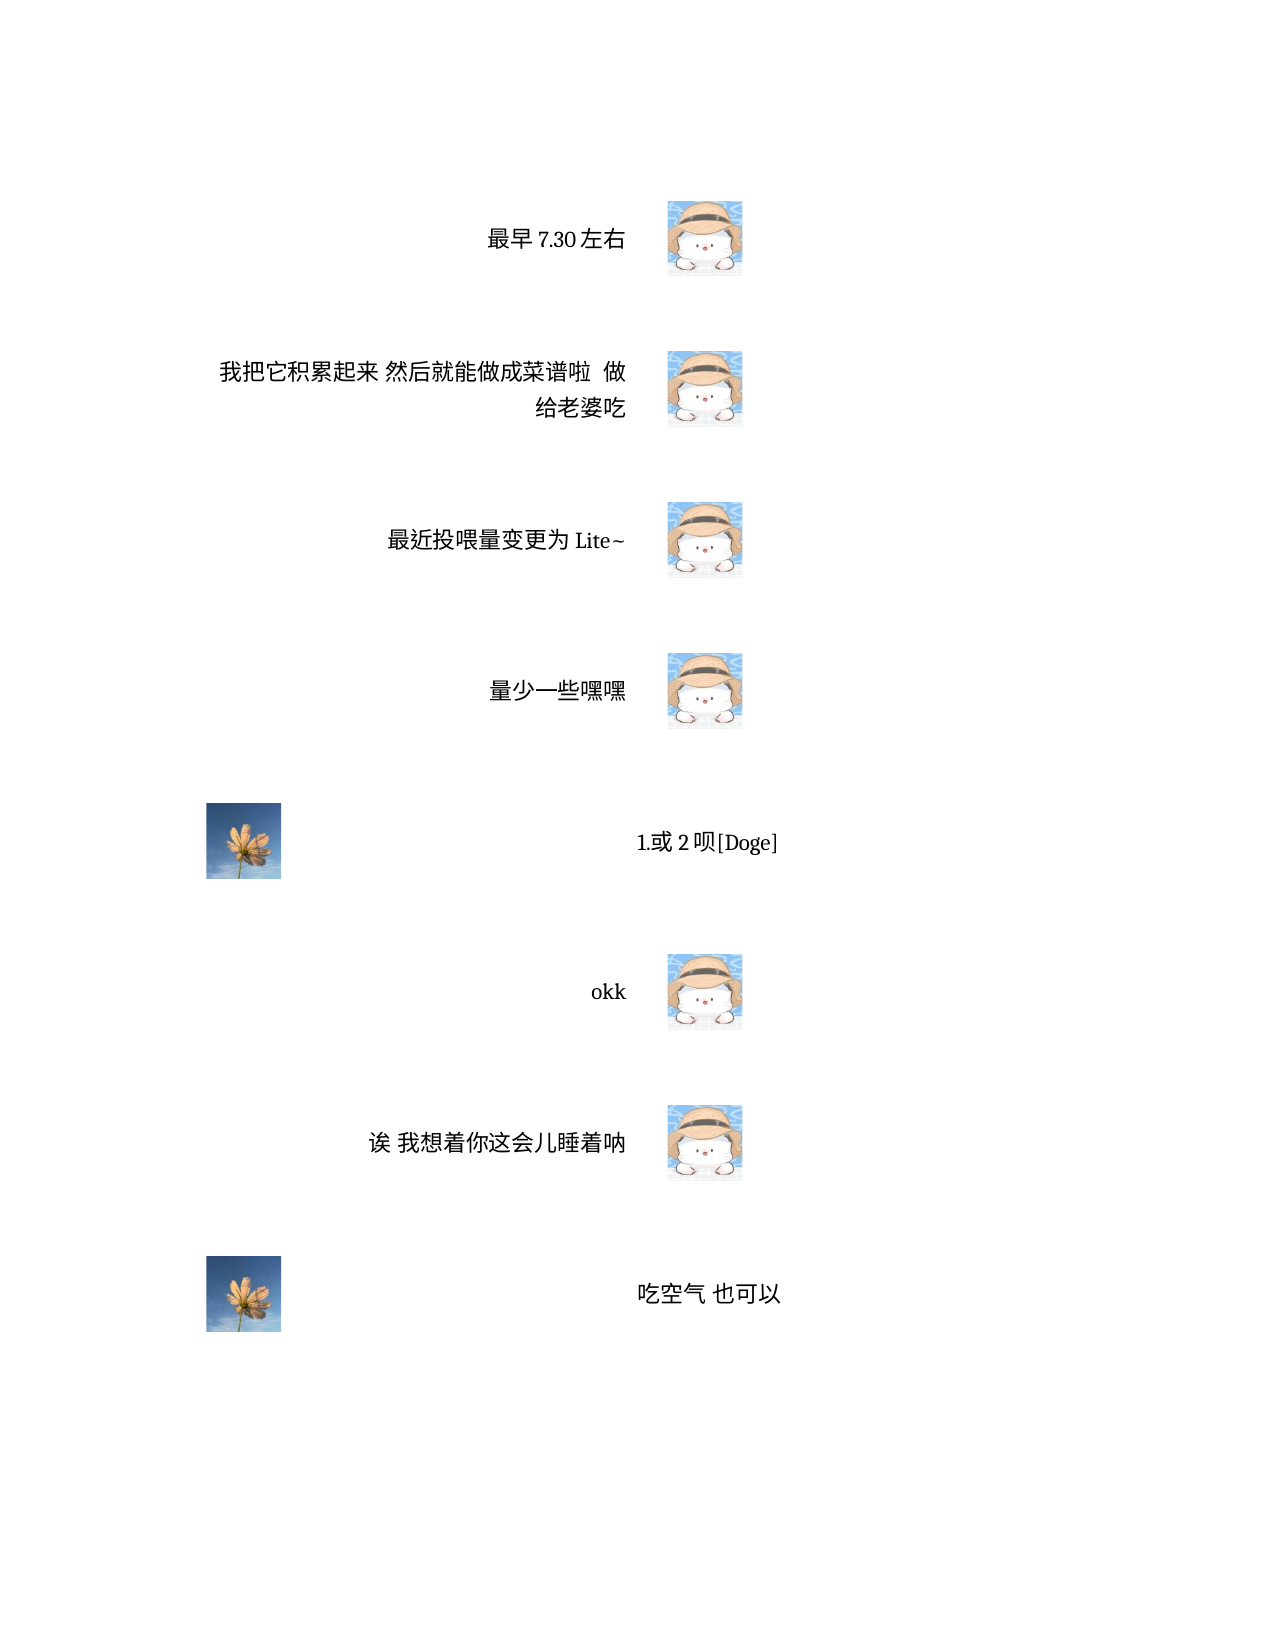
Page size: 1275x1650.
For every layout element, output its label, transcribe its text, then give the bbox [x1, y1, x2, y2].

table_header 我把它积累起来 然后就能做成菜谱啦 做给老婆吃 [188, 352, 637, 451]
picture [206, 803, 282, 879]
table_header 最早7.30左右 [188, 201, 637, 301]
table_header 诶 我想着你这会儿睡着呐 [188, 1105, 637, 1205]
picture [667, 1105, 743, 1181]
table_header [638, 503, 1087, 602]
table_header okk [188, 955, 637, 1054]
table_header 1.或2呗[Doge] [626, 804, 1076, 904]
table_header [176, 1256, 626, 1356]
table_header [638, 201, 1087, 301]
table_header 最近投喂量变更为Lite~ [188, 503, 637, 602]
picture [667, 653, 743, 729]
picture [667, 351, 743, 427]
table_header 吃空气 也可以 [626, 1256, 1076, 1356]
table_header [176, 804, 626, 904]
table_header 量少一些嘿嘿 [188, 653, 637, 753]
picture [667, 201, 743, 276]
table_header [638, 955, 1087, 1054]
picture [206, 1256, 282, 1332]
picture [667, 502, 743, 578]
table_header [638, 1105, 1087, 1205]
table_header [638, 352, 1087, 451]
picture [667, 954, 743, 1030]
table_header [638, 653, 1087, 753]
